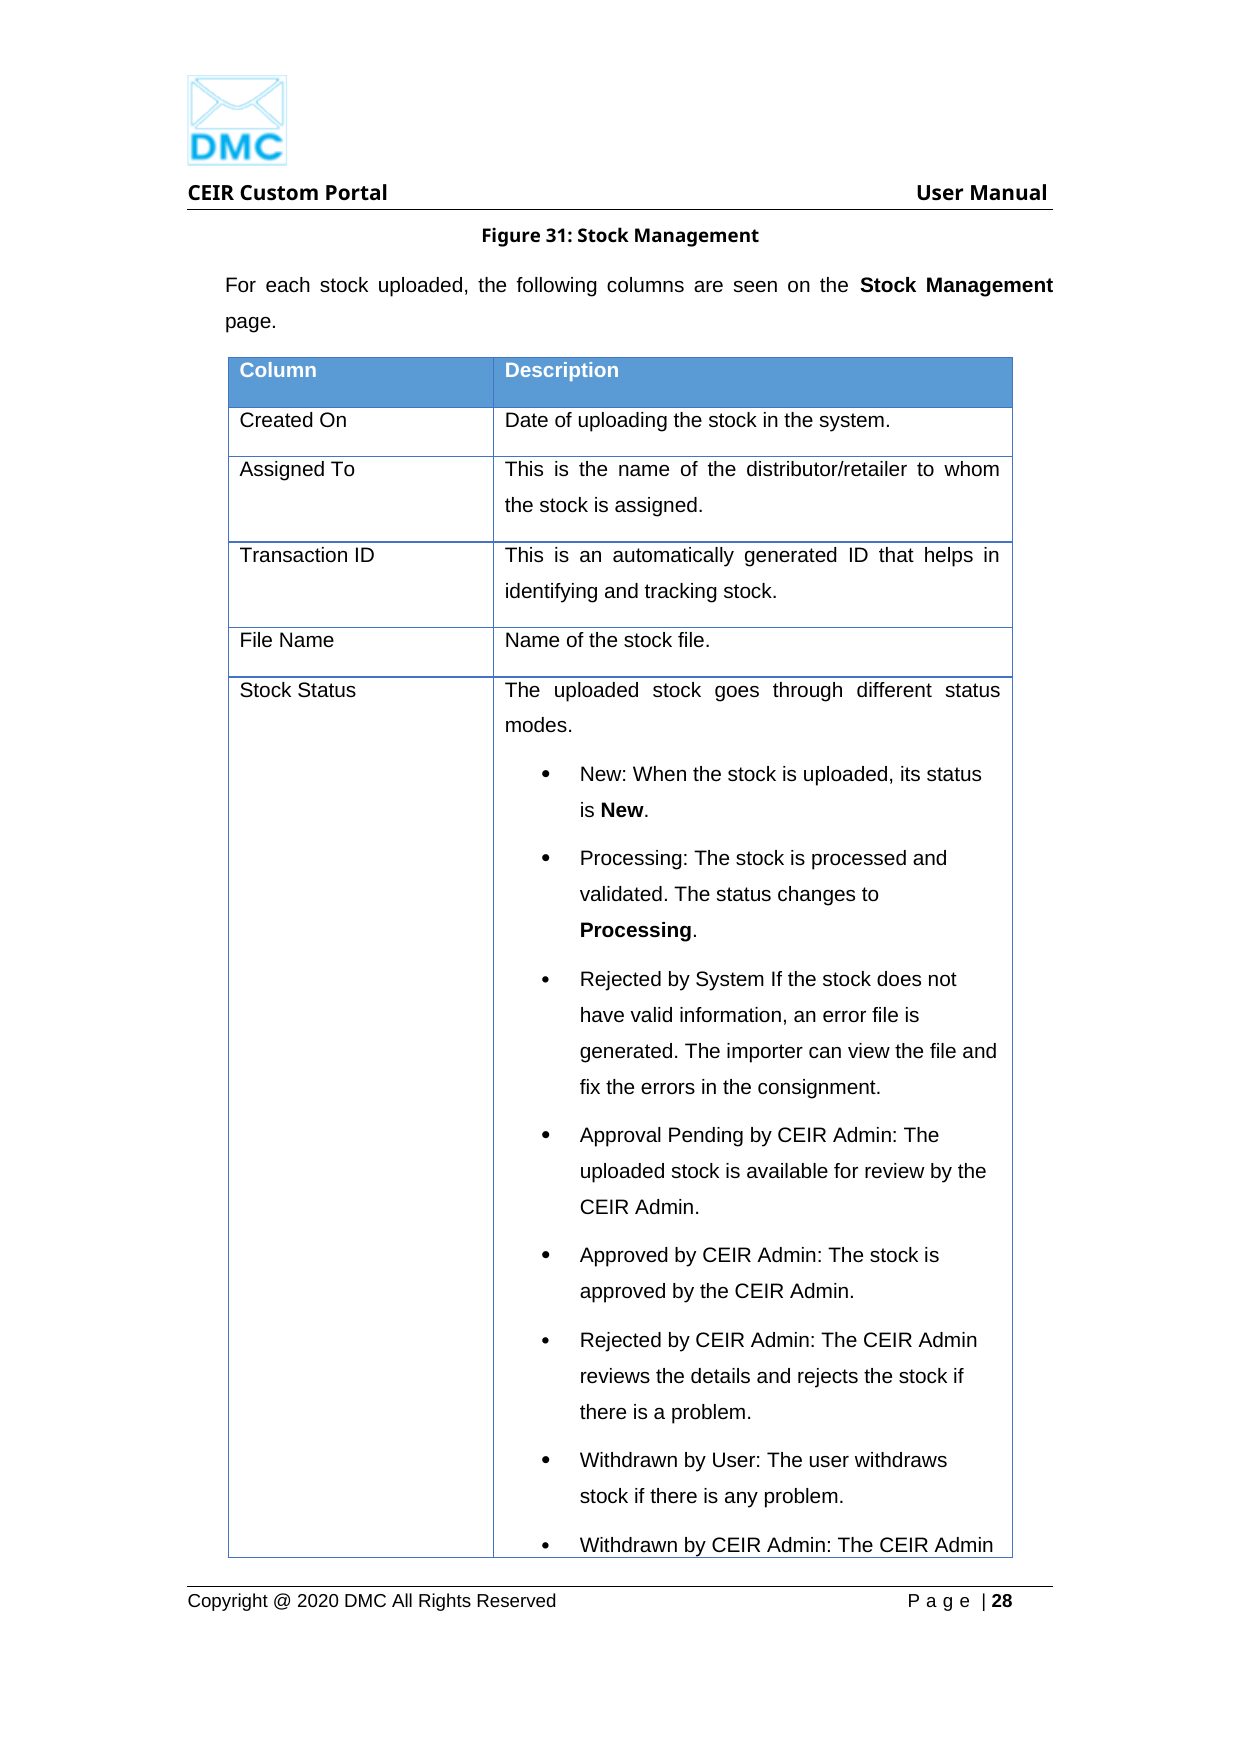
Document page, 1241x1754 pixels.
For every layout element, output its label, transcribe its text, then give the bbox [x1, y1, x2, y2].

table_cell Created On [229, 408, 493, 456]
table_cell Transaction ID [229, 543, 493, 627]
table_cell File Name [229, 628, 493, 676]
table_cell This is the name of the distributor/retailer to whom the stock is assigned. [494, 457, 1012, 541]
table_cell Date of uploading the stock in the system. [494, 408, 1012, 456]
table_cell Stock Status [229, 678, 493, 1557]
table_cell Name of the stock file. [494, 628, 1012, 676]
table_header Column [229, 358, 493, 407]
text For each stock uploaded, the following columns are seen on the Stock Management page. [225, 273, 1053, 333]
table_cell Assigned To [229, 457, 493, 541]
table_header Description [494, 358, 1012, 407]
picture [187, 75, 288, 166]
text Figure 31: Stock Management [187, 222, 1053, 248]
table_cell This is an automatically generated ID that helps in identifying and tracking stock. [494, 543, 1012, 627]
